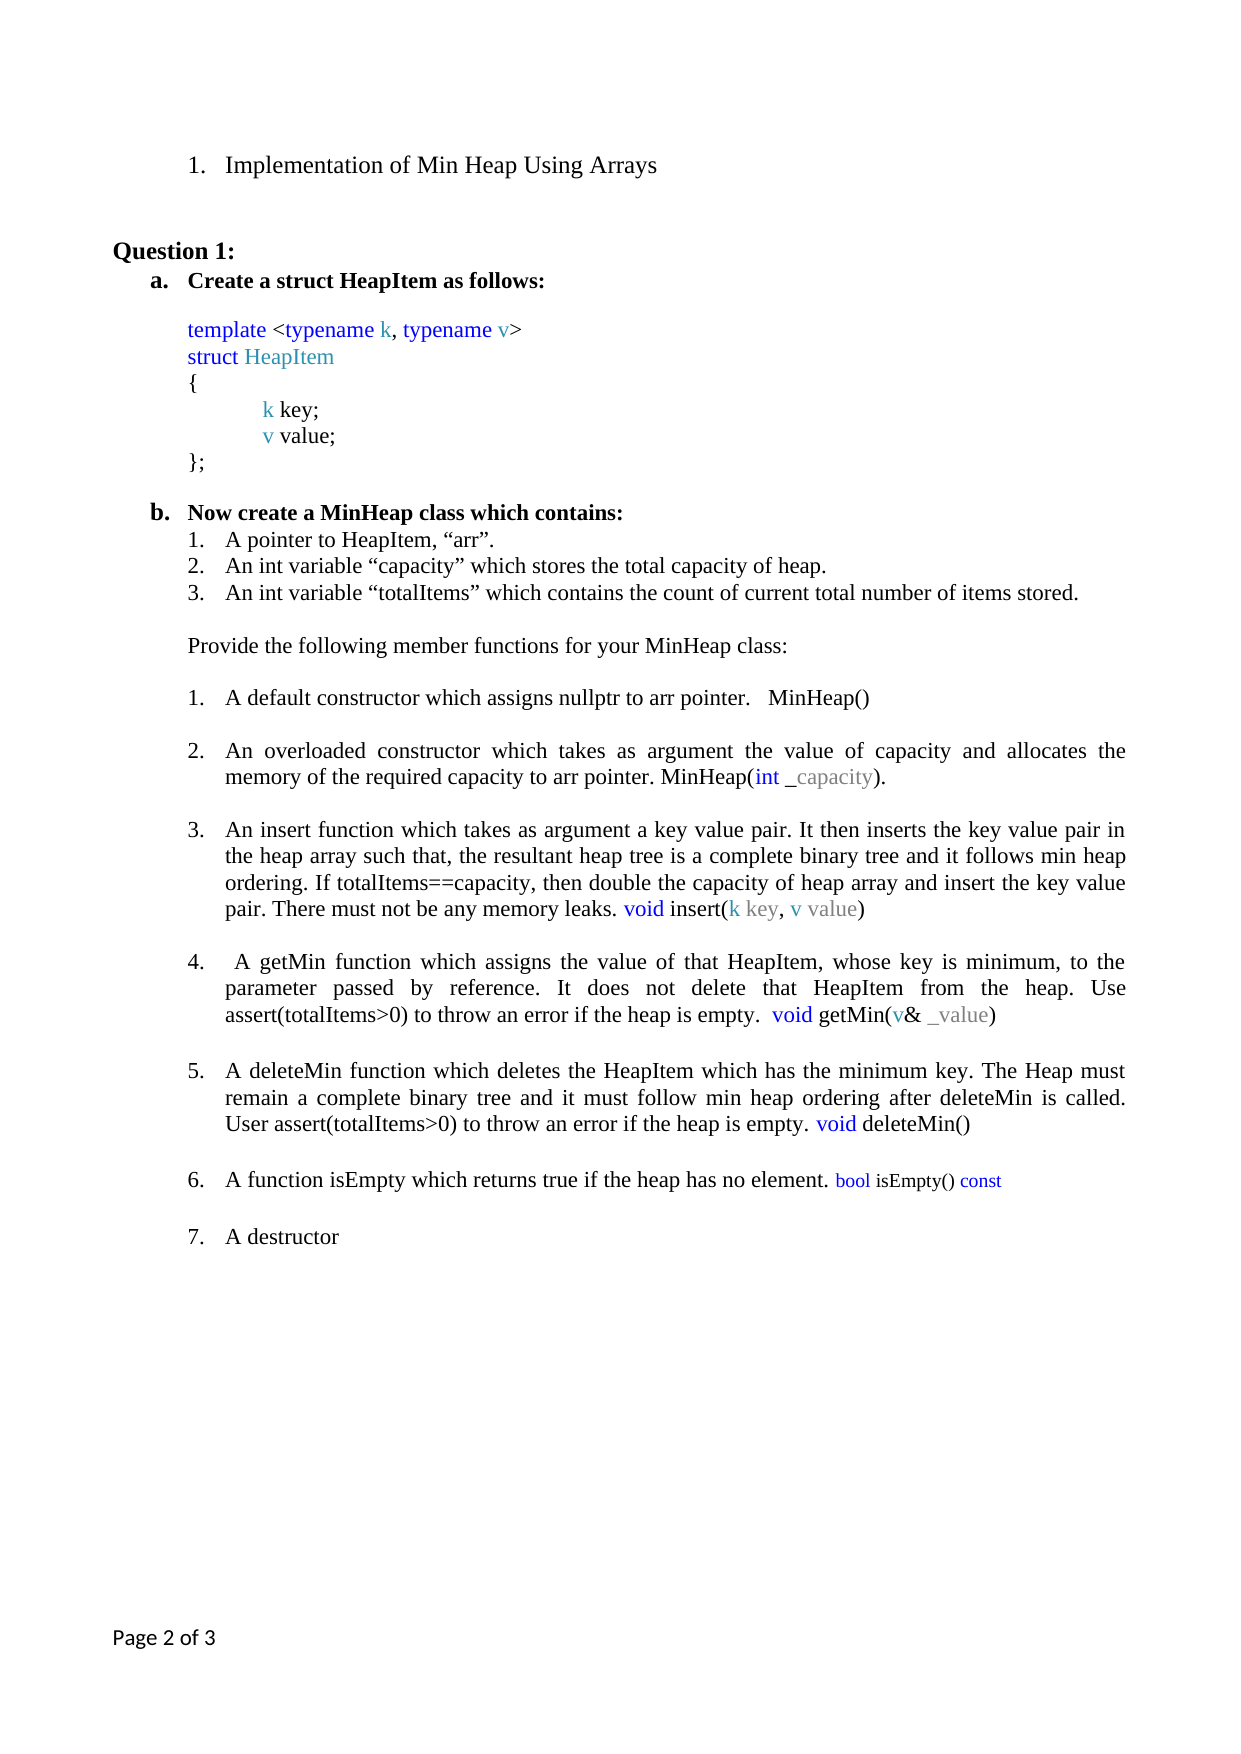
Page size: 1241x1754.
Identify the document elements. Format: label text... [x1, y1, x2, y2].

list An int variable “totalItems” which contains the count of current total number of items stored. [187, 579, 1128, 605]
list An int variable “capacity” which stores the total capacity of heap. [187, 553, 1128, 579]
list Create a struct HeapItem as follows: [150, 265, 1128, 294]
text template <typename k, typename v> [112, 317, 1128, 343]
list Now create a MinHeap class which contains: [150, 497, 1128, 526]
list An insert function which takes as argument a key value pair. It then inserts the key value pair in the heap array such that, the resultant heap tree is a complete binary tree and it follows min heap ordering. If totalItems==capacity, then double the capacity of heap array and insert the key value pair. There must not be any memory leaks. void insert(k key, v value) [187, 816, 1128, 922]
list A default constructor which assigns nullptr to arr pointer. MinHeap() [187, 684, 1128, 711]
list Implementation of Min Heap Using Arrays [187, 150, 1128, 179]
text Provide the following member functions for your MinHeap class: [112, 632, 1128, 658]
list An overloaded constructor which takes as argument the value of capacity and allocates the memory of the required capacity to arr pointer. MinHeap(int _capacity). [187, 737, 1128, 790]
text }; [112, 448, 1128, 475]
list A pointer to HeapItem, “arr”. [187, 526, 1128, 553]
list A deleteMin function which deletes the HeapItem which has the minimum key. The Heap must remain a complete binary tree and it must follow min heap ordering after deleteMin is called. User assert(totalItems>0) to throw an error if the heap is empty. void deleteMin() [187, 1057, 1128, 1136]
text k key; [112, 396, 1128, 422]
text Question 1: [112, 236, 1128, 265]
text v value; [112, 422, 1128, 448]
list A function isEmpty which returns true if the heap has no element. bool isEmpty() const [187, 1166, 1128, 1193]
text struct HeapItem [112, 343, 1128, 369]
list A destructor [187, 1223, 1128, 1249]
list A getMin function which assigns the value of that HeapItem, whose key is minimum, to the parameter passed by reference. It does not delete that HeapItem from the heap. Use assert(totalItems>0) to throw an error if the heap is empty. void getMin(v& _value) [187, 948, 1128, 1027]
text { [112, 369, 1128, 396]
